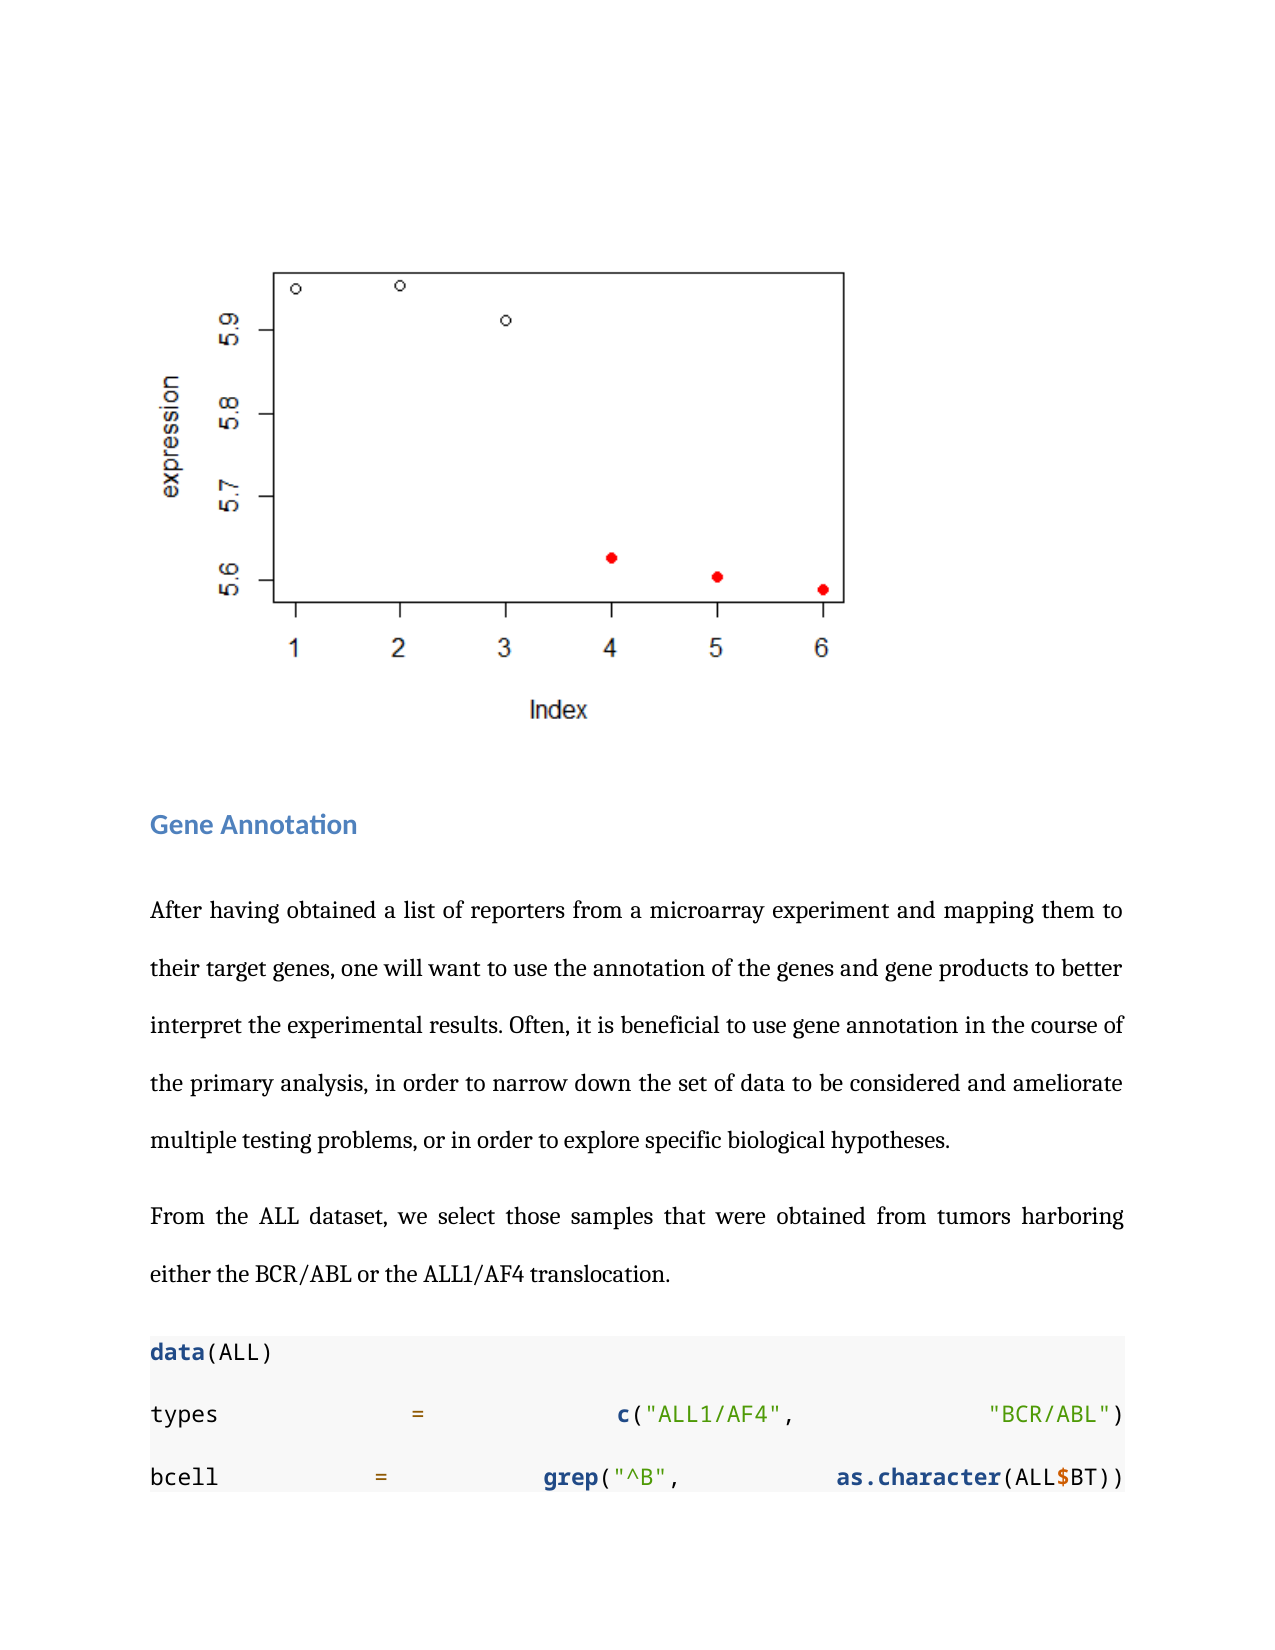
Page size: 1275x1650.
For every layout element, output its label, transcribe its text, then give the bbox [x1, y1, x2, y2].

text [150, 1336, 1125, 1461]
text From the ALL dataset, we select those samples that were obtained from tumors harboring either the BCR/ABL or the ALL1/AF4 translocation. [150, 1202, 1125, 1288]
subtitle Gene Annotation [150, 806, 1125, 842]
picture [150, 150, 908, 757]
text After having obtained a list of reporters from a microarray experiment and mapping them to their target genes, one will want to use the annotation of the genes and gene products to better interpret the experimental results. Often, it is beneficial to use gene annotation in the course of the primary analysis, in order to narrow down the set of data to be considered and ameliorate multiple testing problems, or in order to explore specific biological hypotheses. [150, 896, 1125, 1155]
